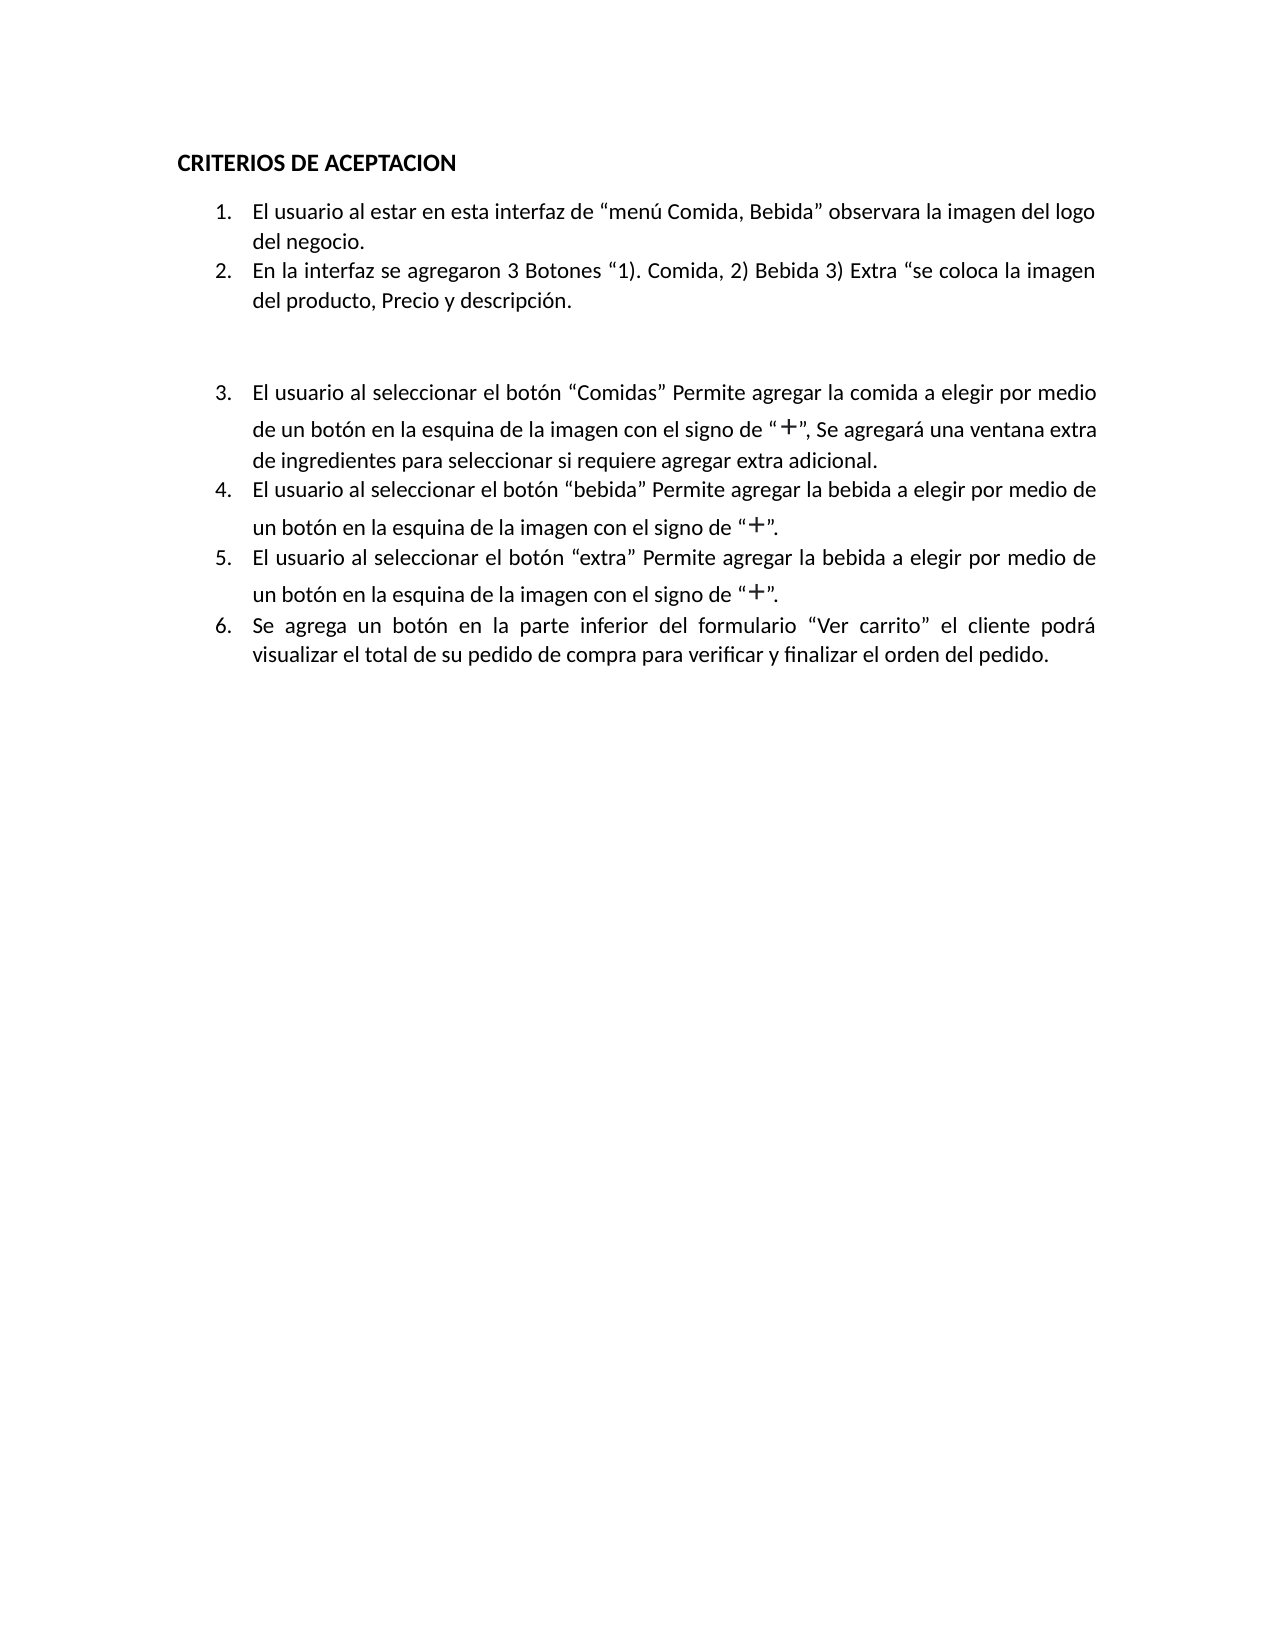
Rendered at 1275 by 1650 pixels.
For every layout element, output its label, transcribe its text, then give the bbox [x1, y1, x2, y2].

list El usuario al estar en esta interfaz de “menú Comida, Bebida” observara la imagen del logo del negocio. [215, 197, 1098, 255]
list Se agrega un botón en la parte inferior del formulario “Ver carrito” el cliente podrá visualizar el total de su pedido de compra para verificar y finalizar el orden del pedido. [215, 611, 1098, 668]
list El usuario al seleccionar el botón “bebida” Permite agregar la bebida a elegir por medio de un botón en la esquina de la imagen con el signo de “+”. [215, 475, 1098, 541]
list En la interfaz se agregaron 3 Botones “1). Comida, 2) Bebida 3) Extra “se coloca la imagen del producto, Precio y descripción. [215, 257, 1098, 314]
text CRITERIOS DE ACEPTACION [177, 148, 1098, 178]
list El usuario al seleccionar el botón “Comidas” Permite agregar la comida a elegir por medio de un botón en la esquina de la imagen con el signo de “+”, Se agregará una ventana extra de ingredientes para seleccionar si requiere agregar extra adicional. [215, 378, 1098, 474]
list El usuario al seleccionar el botón “extra” Permite agregar la bebida a elegir por medio de un botón en la esquina de la imagen con el signo de “+”. [215, 543, 1098, 609]
